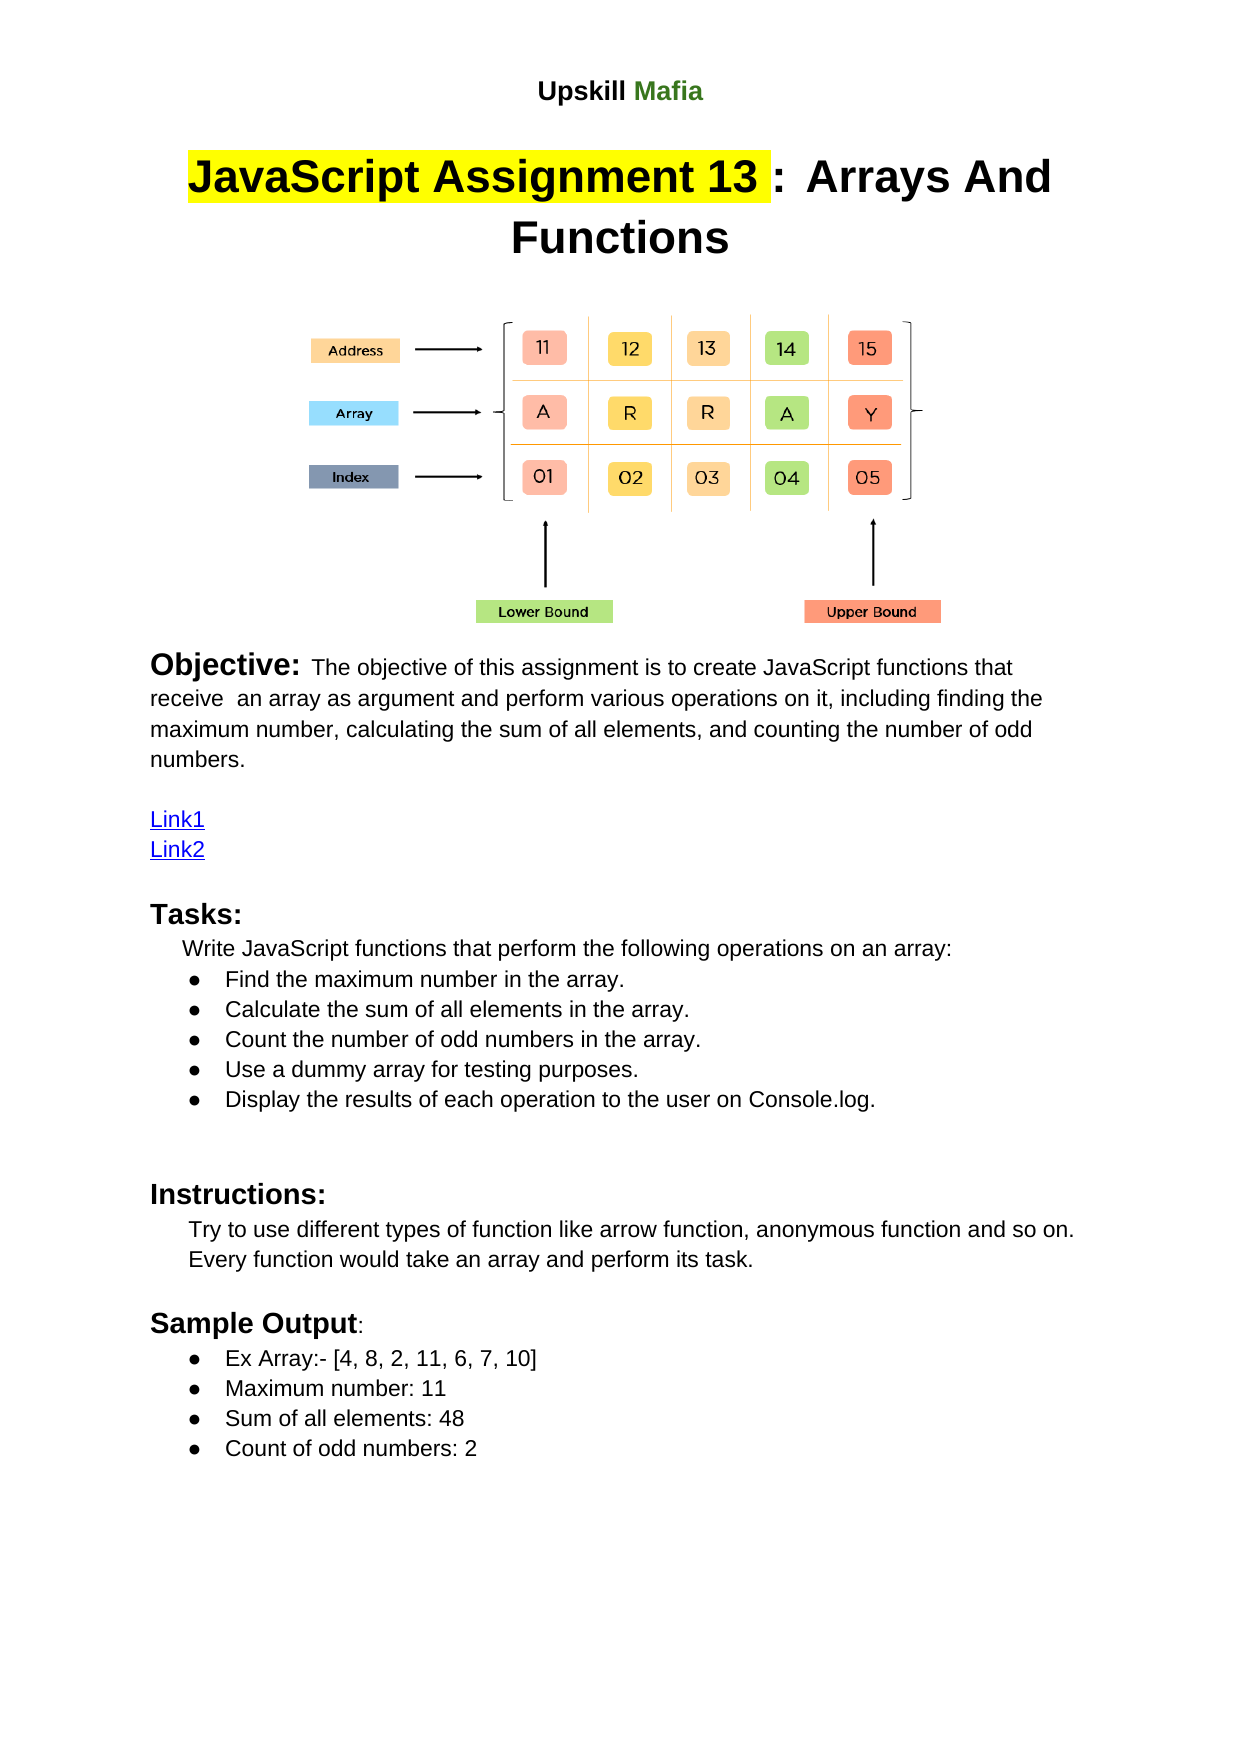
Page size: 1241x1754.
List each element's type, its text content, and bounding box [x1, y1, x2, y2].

list Use a dummy array for testing purposes. [187, 1056, 1090, 1083]
text JavaScript Assignment 13 : Arrays And Functions [150, 150, 1090, 263]
text Try to use different types of function like arrow function, anonymous function and so on. [150, 1216, 1090, 1242]
text Sample Output: [150, 1306, 1090, 1340]
text Every function would take an array and perform its task. [150, 1246, 1090, 1272]
list Count the number of odd numbers in the array. [187, 1026, 1090, 1052]
list Ex Array:- [4, 8, 2, 11, 6, 7, 10] [187, 1345, 1090, 1371]
list Count of odd numbers: 2 [187, 1435, 1090, 1462]
text Objective: The objective of this assignment is to create JavaScript functions that receive an array as argument and perform various operations on it, including finding the maximum number, calculating the sum of all elements, and counting the number of odd numbers. [150, 646, 1090, 772]
list Find the maximum number in the array. [187, 966, 1090, 992]
list Calculate the sum of all elements in the array. [187, 996, 1090, 1022]
list Maximum number: 11 [187, 1375, 1090, 1401]
list Display the results of each operation to the user on Console.log. [187, 1086, 1090, 1113]
text Write JavaScript functions that perform the following operations on an array: [150, 935, 1090, 962]
text Link1 [150, 806, 1090, 833]
text Instructions: [150, 1177, 1090, 1211]
picture [291, 301, 949, 642]
text Tasks: [150, 897, 1090, 930]
list Sum of all elements: 48 [187, 1405, 1090, 1432]
text Link2 [150, 836, 1090, 863]
